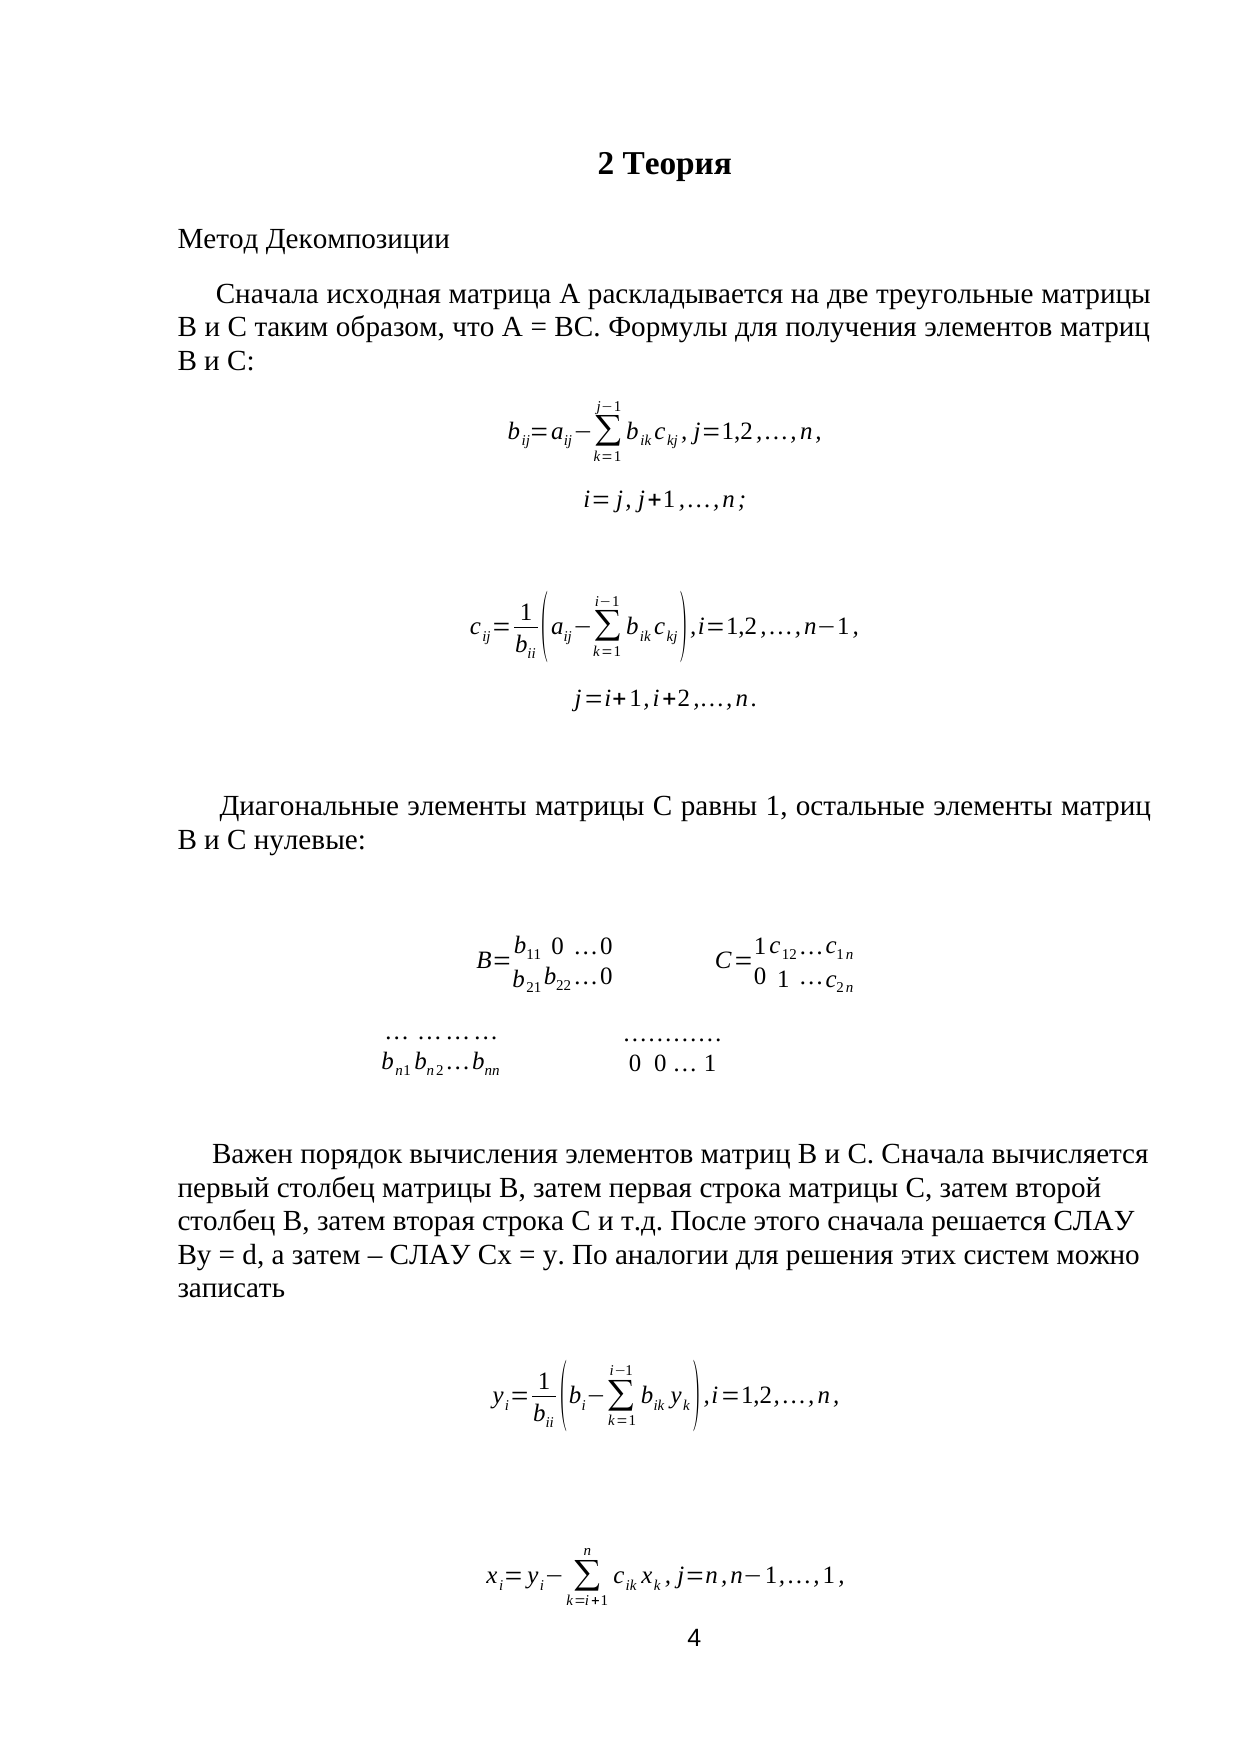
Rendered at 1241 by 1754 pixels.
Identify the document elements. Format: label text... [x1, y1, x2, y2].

text Важен порядок вычисления элементов матриц B и C. Сначала вычисляется первый столбец матрицы B, затем первая строка матрицы C, затем второй столбец B, затем вторая строка C и т.д. После этого сначала решается СЛАУ By = d, а затем – СЛАУ Cx = y. По аналогии для решения этих систем можно записать [177, 1136, 1152, 1304]
text Диагональные элементы матрицы C равны 1, остальные элементы матриц B и C нулевые: [177, 788, 1152, 856]
text Сначала исходная матрица A раскладывается на две треугольные матрицы B и C таким образом, что A = BC. Формулы для получения элементов матриц B и C: [177, 276, 1152, 376]
text Метод Декомпозиции [177, 221, 1152, 255]
subtitle 2 Теория [177, 143, 1152, 181]
